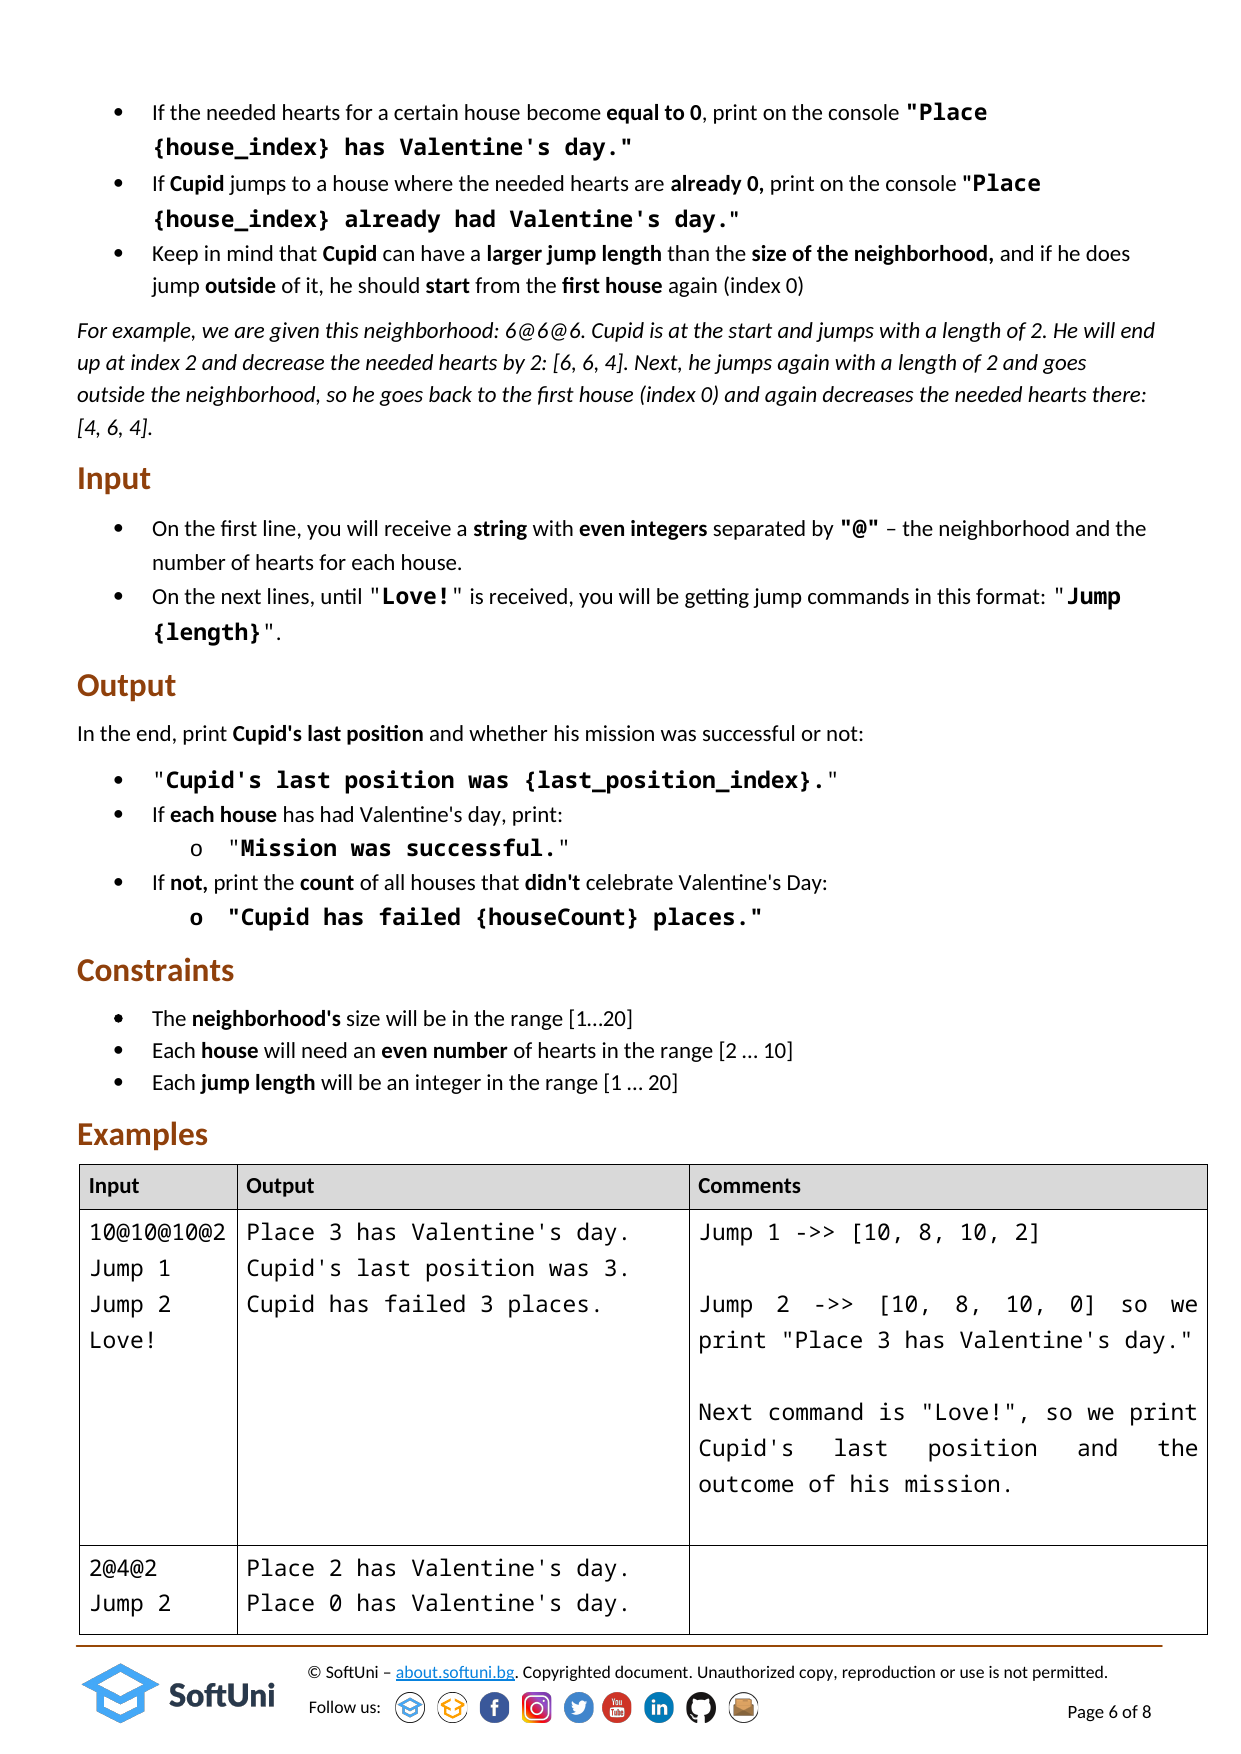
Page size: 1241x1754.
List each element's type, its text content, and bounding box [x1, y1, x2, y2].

list Keep in mind that Cupid can have a larger jump length than the size of the neighborhood, and if he does jump outside of it, he should start from the first house again (index 0) [114, 239, 1163, 299]
picture [658, 1705, 667, 1714]
picture [437, 1692, 468, 1723]
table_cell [238, 1546, 689, 1634]
list "Cupid's last position was {last_position_index}." [114, 764, 1163, 795]
list If Cupid jumps to a house where the needed hearts are already 0, print on the console "Place {house_index} already had Valentine's day." [114, 167, 1163, 234]
list "Cupid has failed {houseCount} places." [189, 901, 1163, 932]
picture [395, 1692, 425, 1723]
table_cell Jump 1 ->> [10, 8, 10, 2] Jump 2 ->> [10, 8, 10, 0] so we print "Place 3 has Valentine's day." Next command is "Love!", so we print Cupid's last position and the outcome of his mission. [690, 1210, 1207, 1544]
list "Mission was successful." [189, 832, 1163, 864]
subtitle Output [77, 664, 1163, 705]
picture [686, 1692, 716, 1723]
table_header Output [238, 1165, 689, 1209]
picture [522, 1692, 552, 1723]
picture [479, 1692, 510, 1723]
picture [602, 1692, 632, 1723]
table_cell Place 3 has Valentine's day. Cupid's last position was 3. Cupid has failed 3 places. [238, 1210, 689, 1544]
table_cell [690, 1546, 1207, 1634]
text In the end, print Cupid's last position and whether his mission was successful or not: [77, 719, 1163, 747]
list The neighborhood's size will be in the range [1…20] [114, 1004, 1163, 1032]
picture [728, 1692, 759, 1723]
picture [644, 1692, 653, 1701]
list On the next lines, until "Love!" is received, you will be getting jump commands in this format: "Jump {length}". [114, 580, 1163, 647]
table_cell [80, 1546, 237, 1634]
list If not, print the count of all houses that didn't celebrate Valentine's Day: [114, 868, 1163, 896]
table_header Comments [690, 1165, 1207, 1209]
list Each jump length will be an integer in the range [1 … 20] [114, 1068, 1163, 1097]
table_cell 10@10@10@2 Jump 1 Jump 2 Love! [80, 1210, 237, 1544]
subtitle Input [77, 457, 1163, 498]
list If each house has had Valentine's day, print: [114, 800, 1163, 828]
picture [75, 1658, 281, 1729]
subtitle Examples [77, 1113, 1163, 1154]
picture [564, 1692, 594, 1723]
picture [644, 1714, 653, 1723]
picture [665, 1692, 674, 1701]
list Each house will need an even number of hearts in the range [2 … 10] [114, 1036, 1163, 1064]
table_header Input [80, 1165, 237, 1209]
list On the first line, you will receive a string with even integers separated by "@" – the neighborhood and the number of hearts for each house. [114, 512, 1163, 576]
list If the needed hearts for a certain house become equal to 0, print on the console "Place {house_index} has Valentine's day." [114, 95, 1163, 163]
subtitle Constraints [77, 949, 1163, 990]
text For example, we are given this neighborhood: 6@6@6. Cupid is at the start and jumps with a length of 2. He will end up at index 2 and decrease the needed hearts by 2: [6, 6, 4]. Next, he jumps again with a length of 2 and goes outside the neighborhood, so he goes back to the first house (index 0) and again decreases the needed hearts there: [4, 6, 4]. [77, 316, 1163, 441]
picture [665, 1714, 674, 1723]
